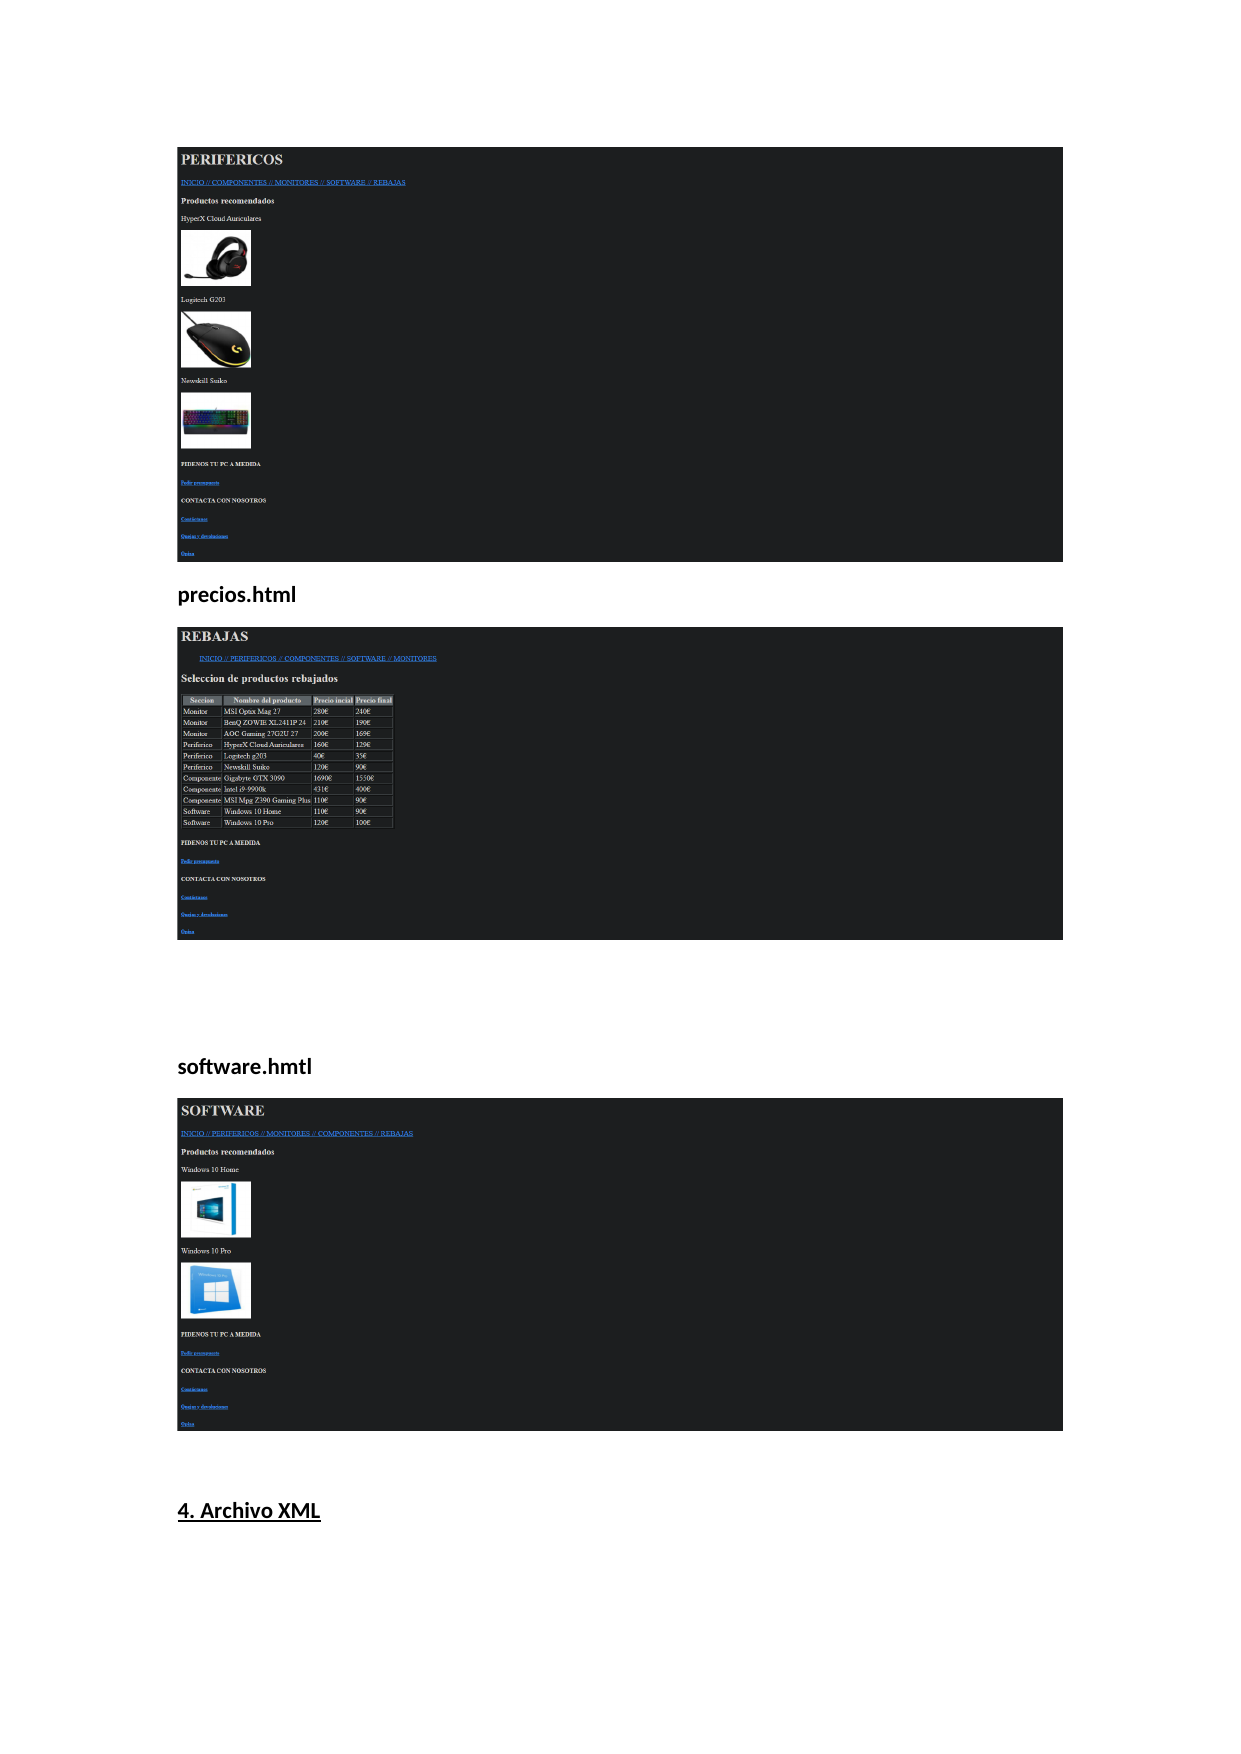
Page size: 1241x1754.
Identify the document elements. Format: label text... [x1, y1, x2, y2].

picture [177, 627, 1063, 940]
text precios.html [177, 581, 1063, 608]
picture [177, 147, 1063, 562]
picture [177, 1098, 1063, 1431]
text software.hmtl [177, 1052, 1063, 1080]
text 4. Archivo XML [177, 1496, 1063, 1524]
